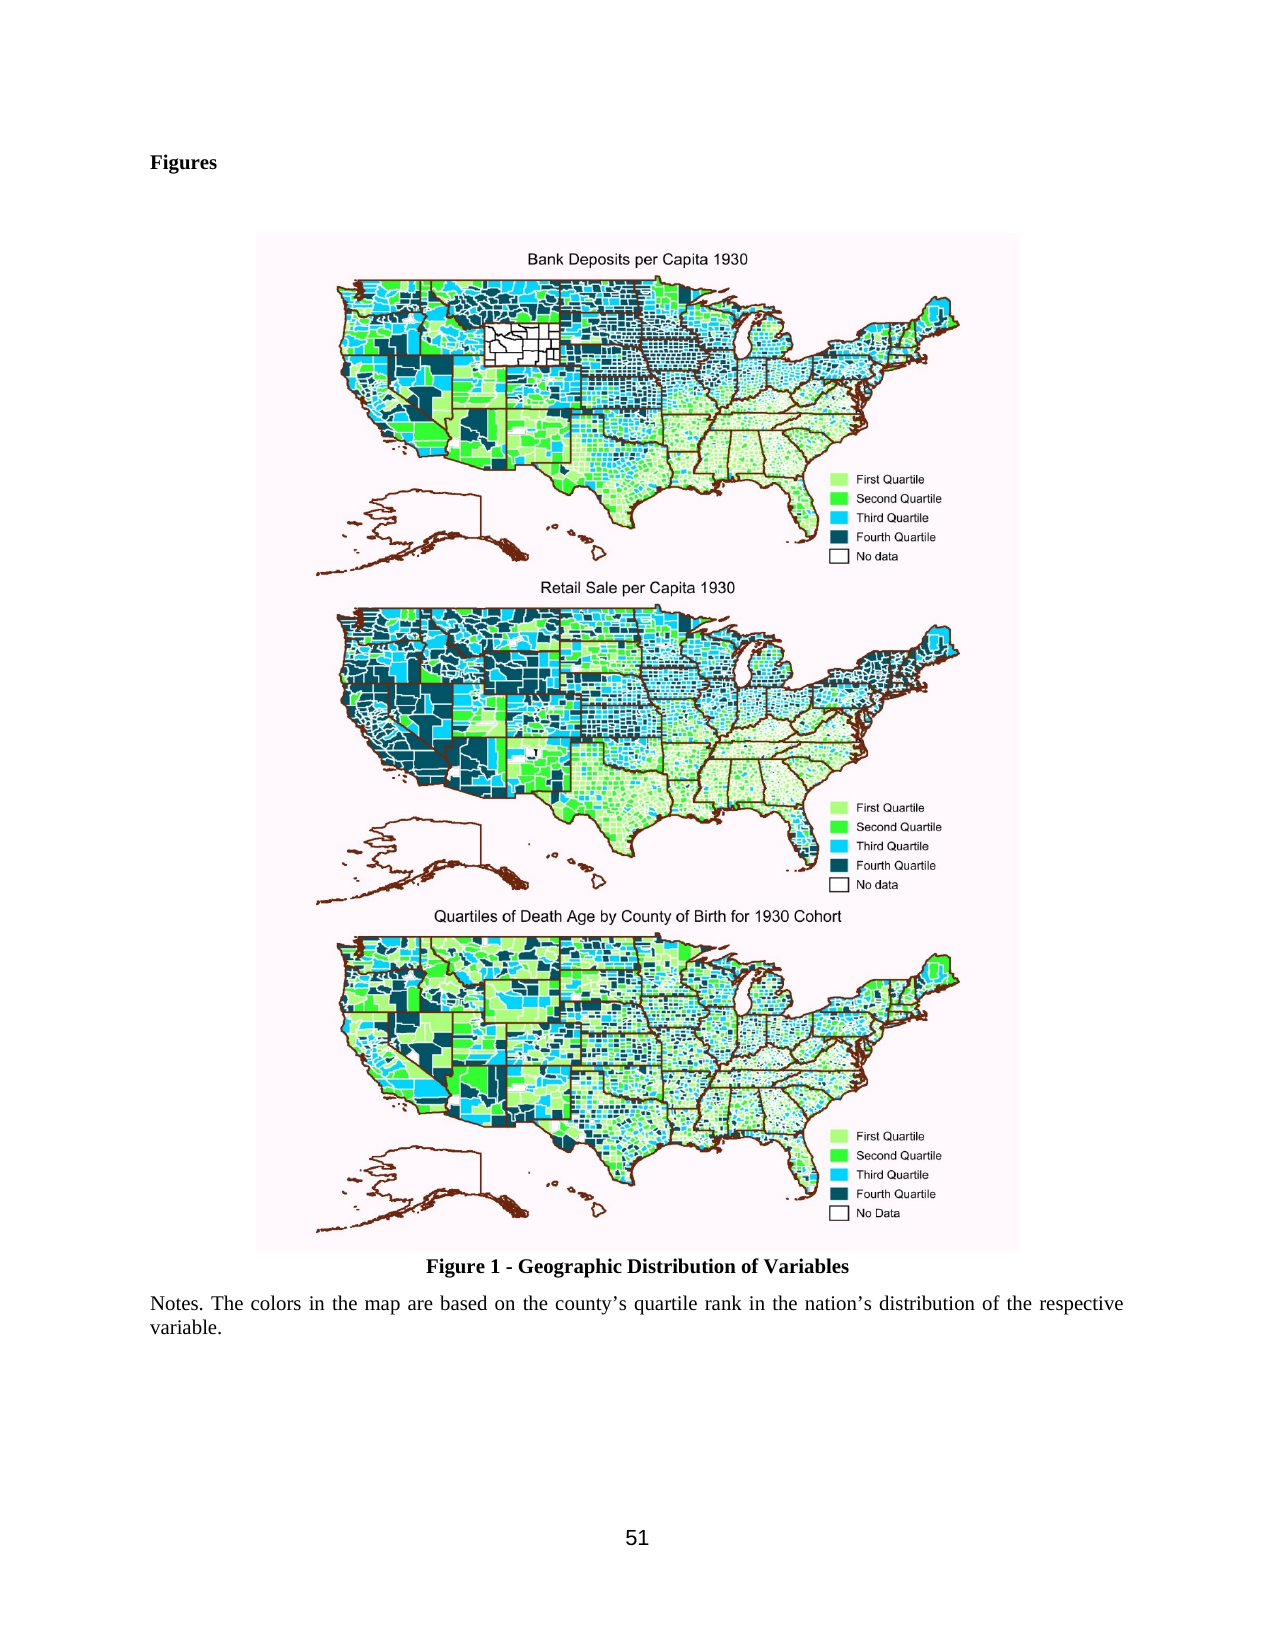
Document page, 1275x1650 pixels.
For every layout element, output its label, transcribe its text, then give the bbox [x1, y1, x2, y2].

picture [255, 233, 1020, 1252]
text Notes. The colors in the map are based on the county’s quartile rank in the nation’s distribution of the respective variable. [150, 1291, 1125, 1339]
text Figures [150, 150, 1125, 174]
text Figure 1 - Geographic Distribution of Variables [150, 1254, 1125, 1278]
